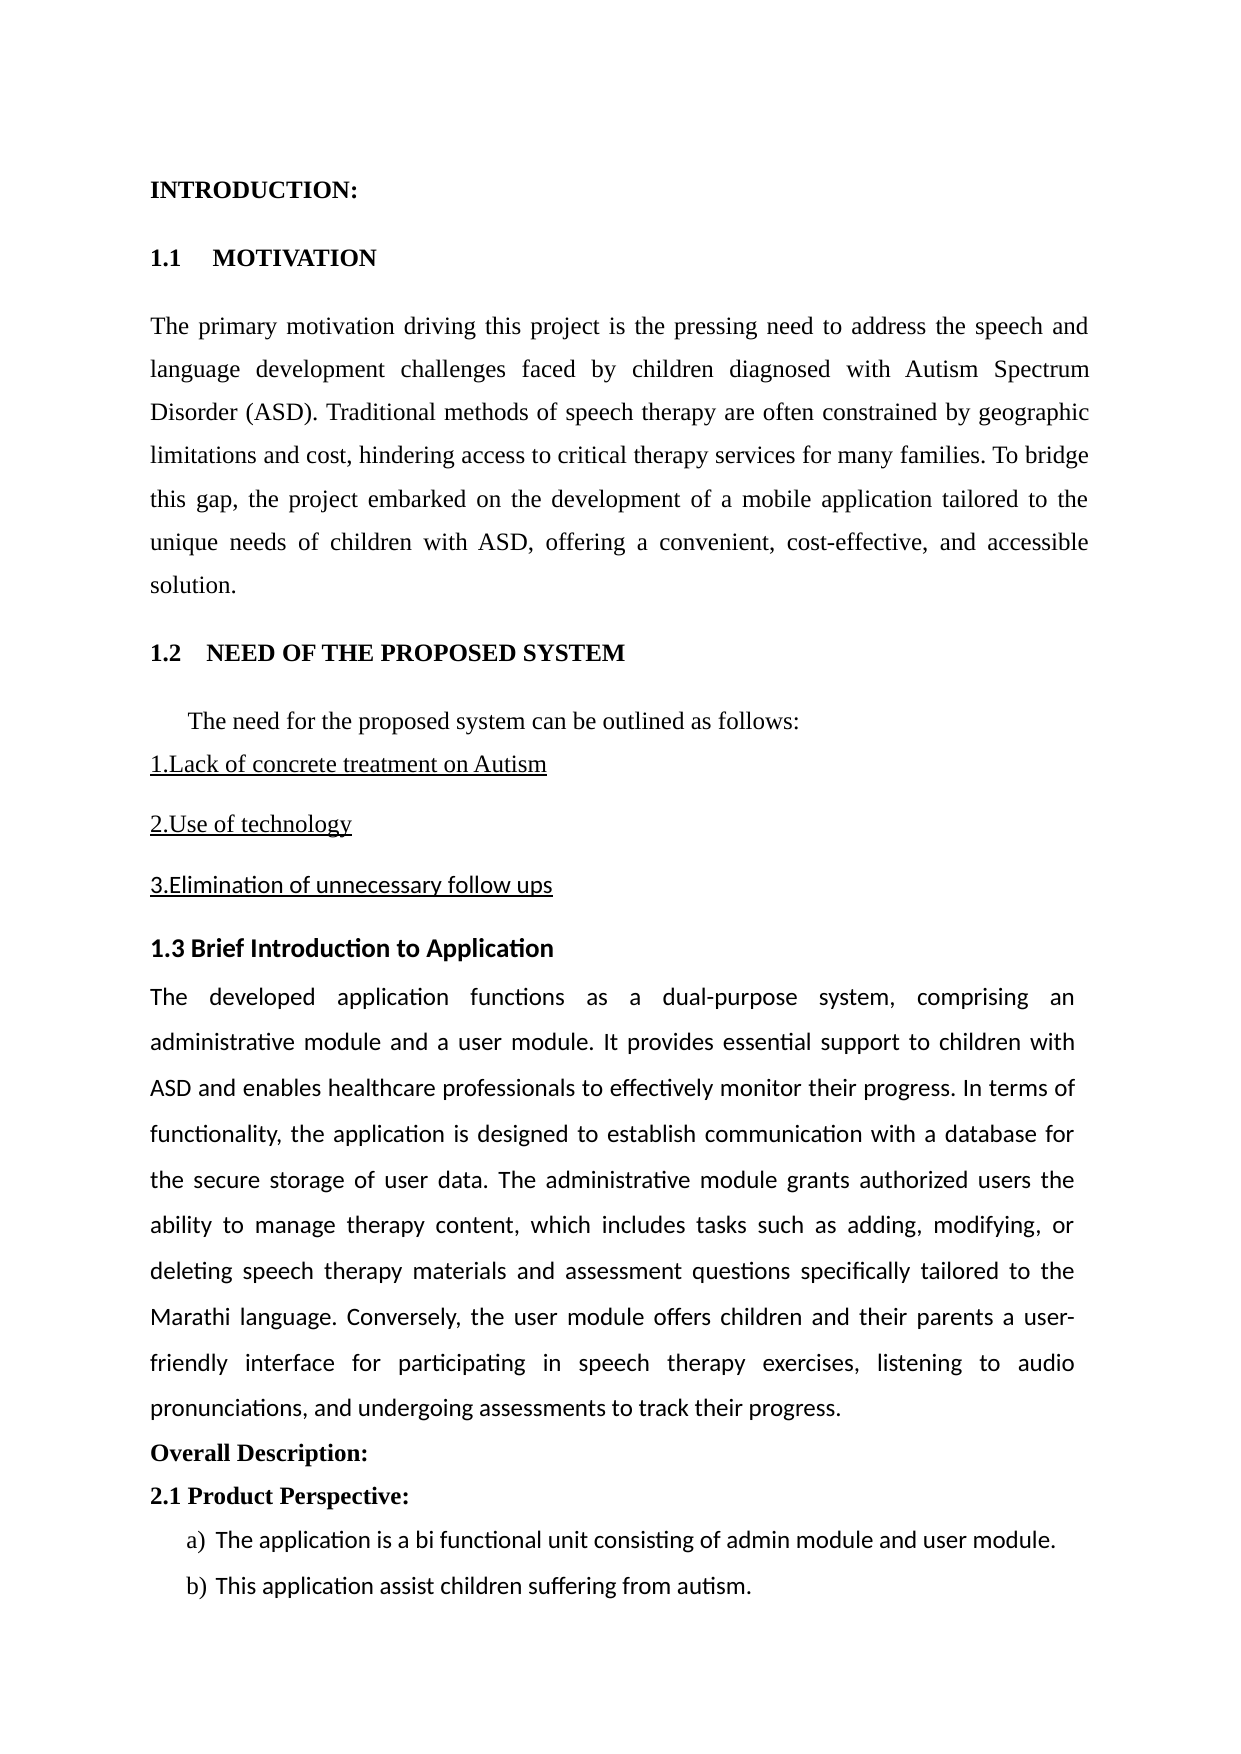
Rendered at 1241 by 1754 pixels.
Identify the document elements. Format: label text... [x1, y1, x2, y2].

text 2.Use of technology [150, 809, 1090, 838]
text 1.Lack of concrete treatment on Autism [150, 749, 1090, 778]
list This application assist children suffering from autism. [186, 1570, 1076, 1601]
subtitle 1.1 MOTIVATION [150, 243, 1090, 272]
text The developed application functions as a dual-purpose system, comprising an administrative module and a user module. It provides essential support to children with ASD and enables healthcare professionals to effectively monitor their progress. In terms of functionality, the application is designed to establish communication with a database for the secure storage of user data. The administrative module grants authorized users the ability to manage therapy content, which includes tasks such as adding, modifying, or deleting speech therapy materials and assessment questions specifically tailored to the Marathi language. Conversely, the user module offers children and their parents a user-friendly interface for participating in speech therapy exercises, listening to audio pronunciations, and undergoing assessments to track their progress. [150, 981, 1076, 1423]
list The need for the proposed system can be outlined as follows: [187, 706, 1076, 735]
text 3.Elimination of unnecessary follow ups [150, 869, 1090, 899]
text 2.1 Product Perspective: [150, 1481, 1076, 1510]
subtitle The primary motivation driving this project is the pressing need to address the speech and language development challenges faced by children diagnosed with Autism Spectrum Disorder (ASD). Traditional methods of speech therapy are often constrained by geographic limitations and cost, hindering access to critical therapy services for many families. To bridge this gap, the project embarked on the development of a mobile application tailored to the unique needs of children with ASD, offering a convenient, cost-effective, and accessible solution. [150, 311, 1090, 599]
subtitle 1.3 Brief Introduction to Application [150, 931, 1090, 964]
subtitle 1.2 NEED OF THE PROPOSED SYSTEM [150, 638, 1090, 667]
text INTRODUCTION: [150, 175, 1090, 204]
list The application is a bi functional unit consisting of admin module and user module. [186, 1524, 1076, 1555]
text Overall Description: [150, 1438, 1076, 1467]
